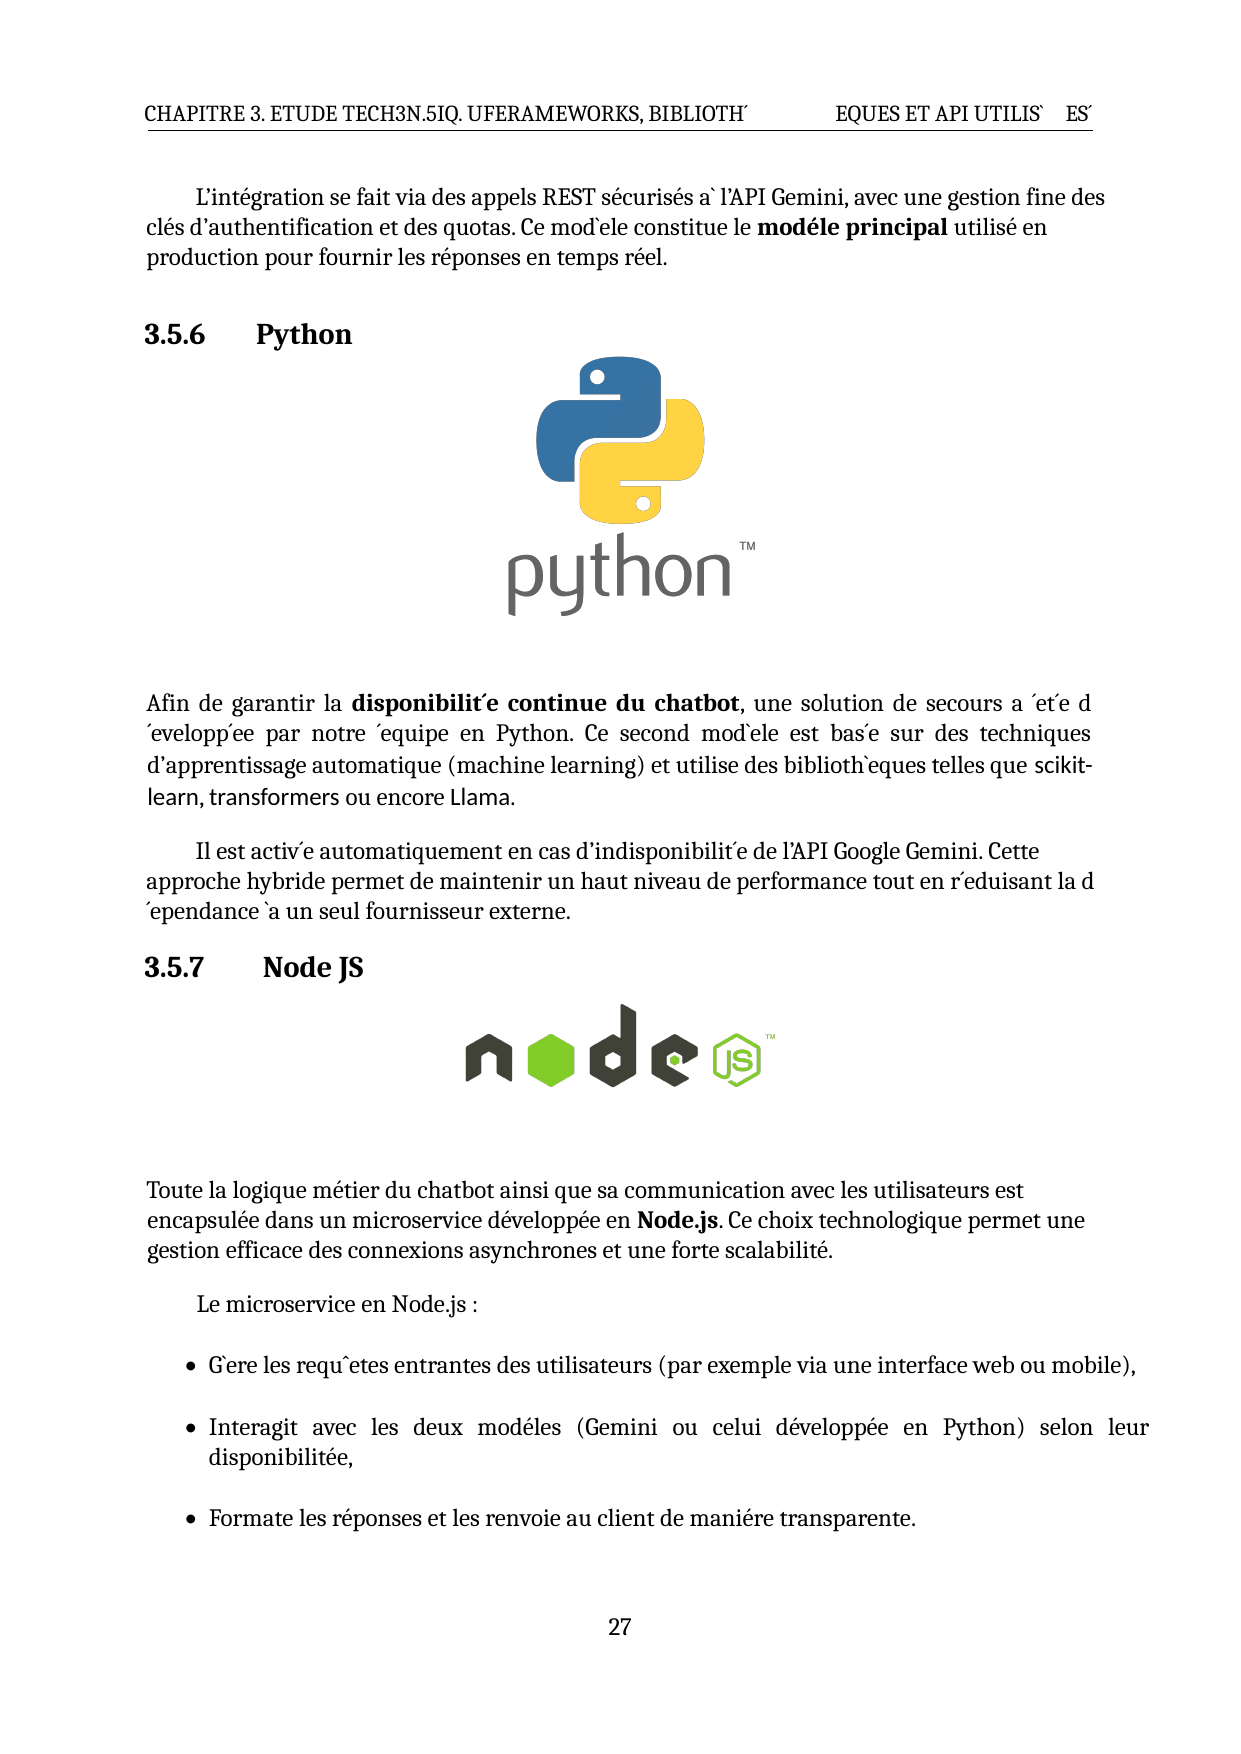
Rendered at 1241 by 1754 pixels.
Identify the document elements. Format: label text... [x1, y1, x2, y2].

subtitle 3.5.7 Node JS [144, 950, 1150, 985]
picture [383, 987, 857, 1115]
text Toute la logique métier du chatbot ainsi que sa communication avec les utilisateurs est encapsulée dans un microservice développée en Node.js. Ce choix technologique permet une gestion efficace des connexions asynchrones et une forte scalabilité. [146, 1176, 1131, 1265]
text Il est activ´e automatiquement en cas d’indisponibilit´e de l’API Google Gemini. Cette approche hybride permet de maintenir un haut niveau de performance tout en r´eduisant la d´ependance `a un seul fournisseur externe. [146, 837, 1112, 926]
text Le microservice en Node.js : [196, 1290, 1150, 1319]
picture [383, 355, 857, 621]
list Formate les réponses et les renvoie au client de maniére transparente. [184, 1502, 1150, 1533]
text Afin de garantir la disponibilit´e continue du chatbot, une solution de secours a ´et´e d´evelopp´ee par notre ´equipe en Python. Ce second mod`ele est bas´e sur des techniques d’apprentissage automatique (machine learning) et utilise des biblioth`eques telles que scikit-learn, transformers ou encore Llama. [146, 689, 1092, 812]
text L’intégration se fait via des appels REST sécurisés a` l’API Gemini, avec une gestion fine des clés d’authentification et des quotas. Ce mod`ele constitue le modéle principal utilisé en production pour fournir les réponses en temps réel. [146, 183, 1131, 272]
list G`ere les requˆetes entrantes des utilisateurs (par exemple via une interface web ou mobile), [184, 1349, 1150, 1380]
list Interagit avec les deux modéles (Gemini ou celui développée en Python) selon leur disponibilitée, [184, 1411, 1150, 1472]
subtitle 3.5.6 Python [144, 317, 1150, 352]
